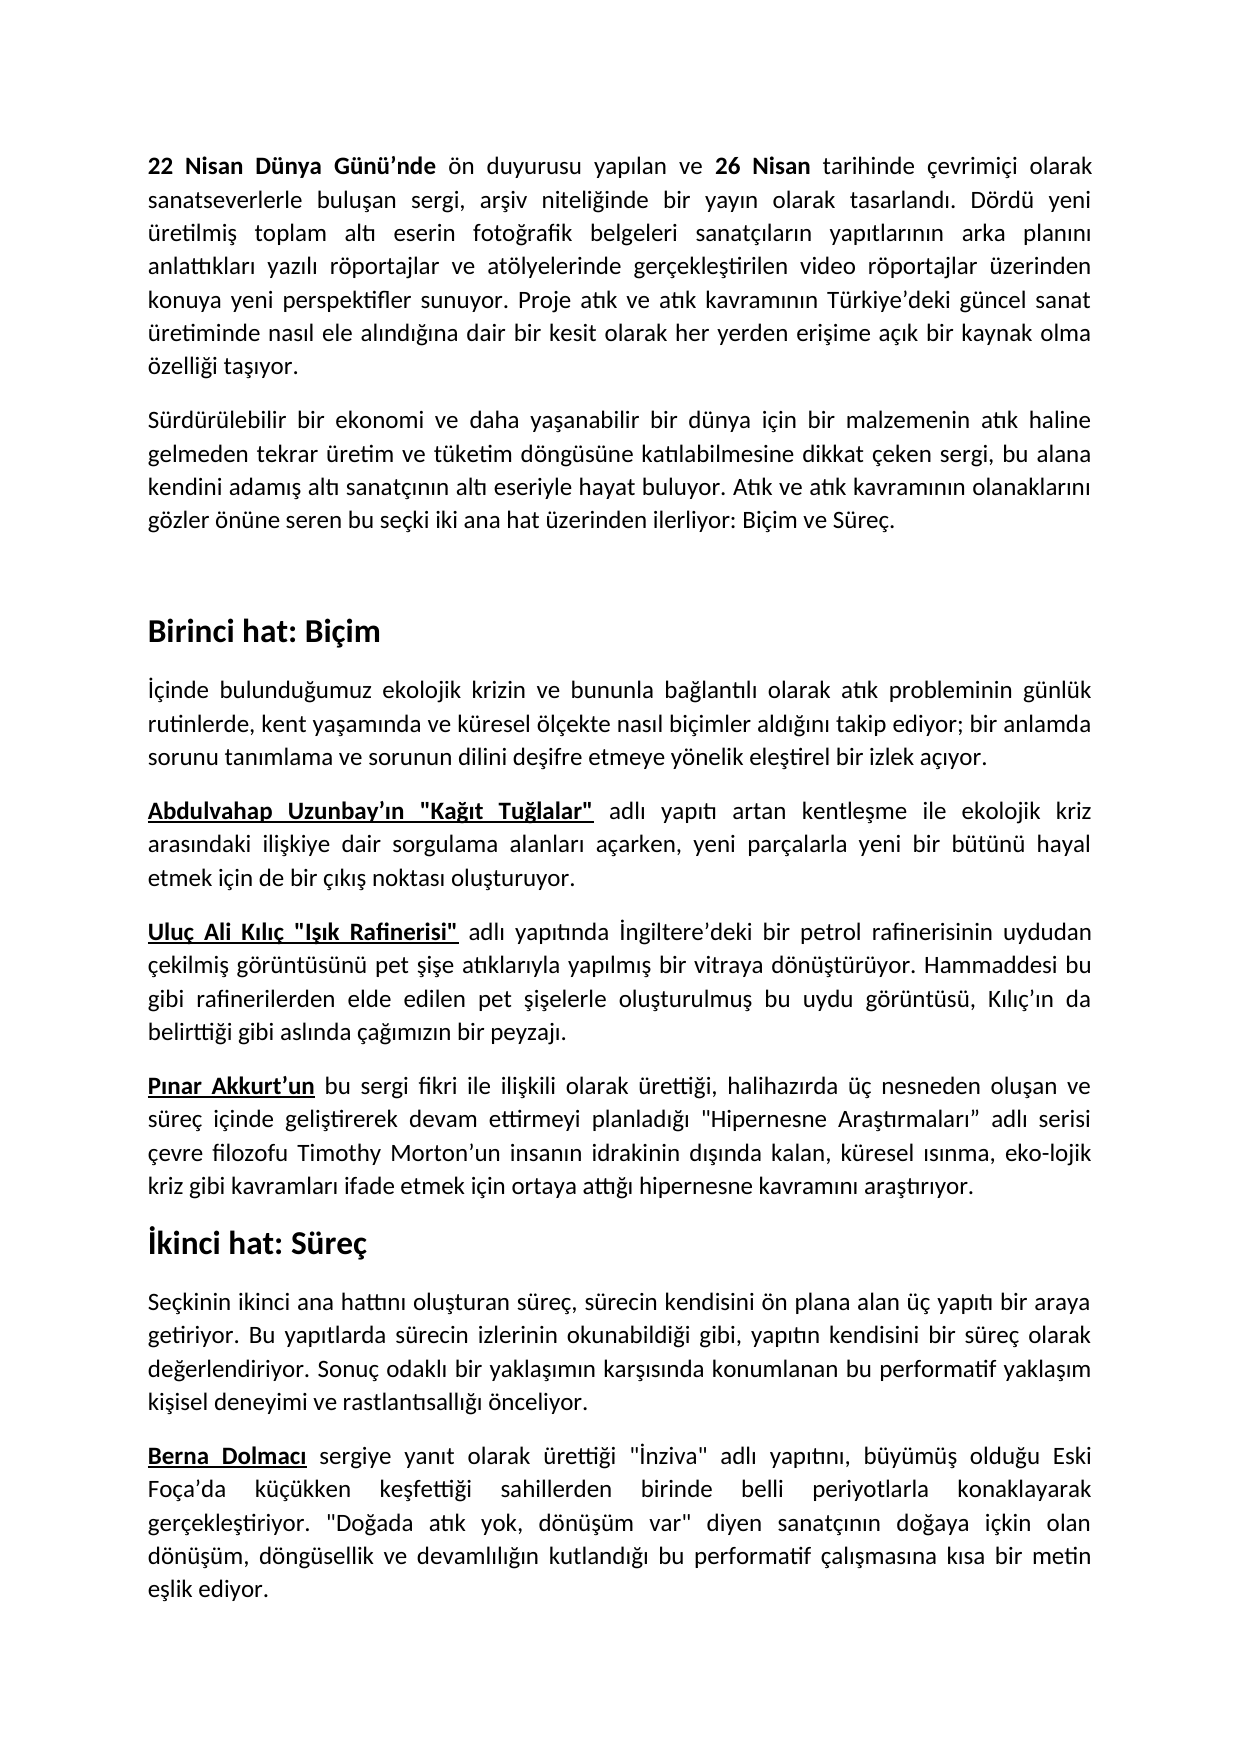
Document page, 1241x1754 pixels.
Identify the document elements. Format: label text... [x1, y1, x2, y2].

text İçinde bulunduğumuz ekolojik krizin ve bununla bağlantılı olarak atık probleminin günlük rutinlerde, kent yaşamında ve küresel ölçekte nasıl biçimler aldığını takip ediyor; bir anlamda sorunu tanımlama ve sorunun dilini deşifre etmeye yönelik eleştirel bir izlek açıyor. [148, 672, 1093, 772]
text Sürdürülebilir bir ekonomi ve daha yaşanabilir bir dünya için bir malzemenin atık haline gelmeden tekrar üretim ve tüketim döngüsüne katılabilmesine dikkat çeken sergi, bu alana kendini adamış altı sanatçının altı eseriyle hayat buluyor. Atık ve atık kavramının olanaklarını gözler önüne seren bu seçki iki ana hat üzerinden ilerliyor: Biçim ve Süreç. [148, 402, 1093, 535]
text İkinci hat: Süreç [148, 1222, 1093, 1262]
text Seçkinin ikinci ana hattını oluşturan süreç, sürecin kendisini ön plana alan üç yapıtı bir araya getiriyor. Bu yapıtlarda sürecin izlerinin okunabildiği gibi, yapıtın kendisini bir süreç olarak değerlendiriyor. Sonuç odaklı bir yaklaşımın karşısında konumlanan bu performatif yaklaşım kişisel deneyimi ve rastlantısallığı önceliyor. [148, 1283, 1093, 1417]
text Abdulvahap Uzunbay’ın "Kağıt Tuğlalar" adlı yapıtı artan kentleşme ile ekolojik kriz arasındaki ilişkiye dair sorgulama alanları açarken, yeni parçalarla yeni bir bütünü hayal etmek için de bir çıkış noktası oluşturuyor. [148, 792, 1093, 892]
text Uluç Ali Kılıç "Işık Rafinerisi" adlı yapıtında İngiltere’deki bir petrol rafinerisinin uydudan çekilmiş görüntüsünü pet şişe atıklarıyla yapılmış bir vitraya dönüştürüyor. Hammaddesi bu gibi rafinerilerden elde edilen pet şişelerle oluşturulmuş bu uydu görüntüsü, Kılıç’ın da belirttiği gibi aslında çağımızın bir peyzajı. [148, 913, 1093, 1047]
text Pınar Akkurt’un bu sergi fikri ile ilişkili olarak ürettiği, halihazırda üç nesneden oluşan ve süreç içinde geliştirerek devam ettirmeyi planladığı "Hipernesne Araştırmaları” adlı serisi çevre filozofu Timothy Morton’un insanın idrakinin dışında kalan, küresel ısınma, eko-lojik kriz gibi kavramları ifade etmek için ortaya attığı hipernesne kavramını araştırıyor. [148, 1067, 1093, 1201]
text Berna Dolmacı sergiye yanıt olarak ürettiği "İnziva" adlı yapıtını, büyümüş olduğu Eski Foça’da küçükken keşfettiği sahillerden birinde belli periyotlarla konaklayarak gerçekleştiriyor. "Doğada atık yok, dönüşüm var" diyen sanatçının doğaya içkin olan dönüşüm, döngüsellik ve devamlılığın kutlandığı bu performatif çalışmasına kısa bir metin eşlik ediyor. [148, 1437, 1093, 1604]
text Birinci hat: Biçim [148, 610, 1093, 651]
text 22 Nisan Dünya Günü’nde ön duyurusu yapılan ve 26 Nisan tarihinde çevrimiçi olarak sanatseverlerle buluşan sergi, arşiv niteliğinde bir yayın olarak tasarlandı. Dördü yeni üretilmiş toplam altı eserin fotoğrafik belgeleri sanatçıların yapıtlarının arka planını anlattıkları yazılı röportajlar ve atölyelerinde gerçekleştirilen video röportajlar üzerinden konuya yeni perspektifler sunuyor. Proje atık ve atık kavramının Türkiye’deki güncel sanat üretiminde nasıl ele alındığına dair bir kesit olarak her yerden erişime açık bir kaynak olma özelliği taşıyor. [148, 148, 1093, 381]
